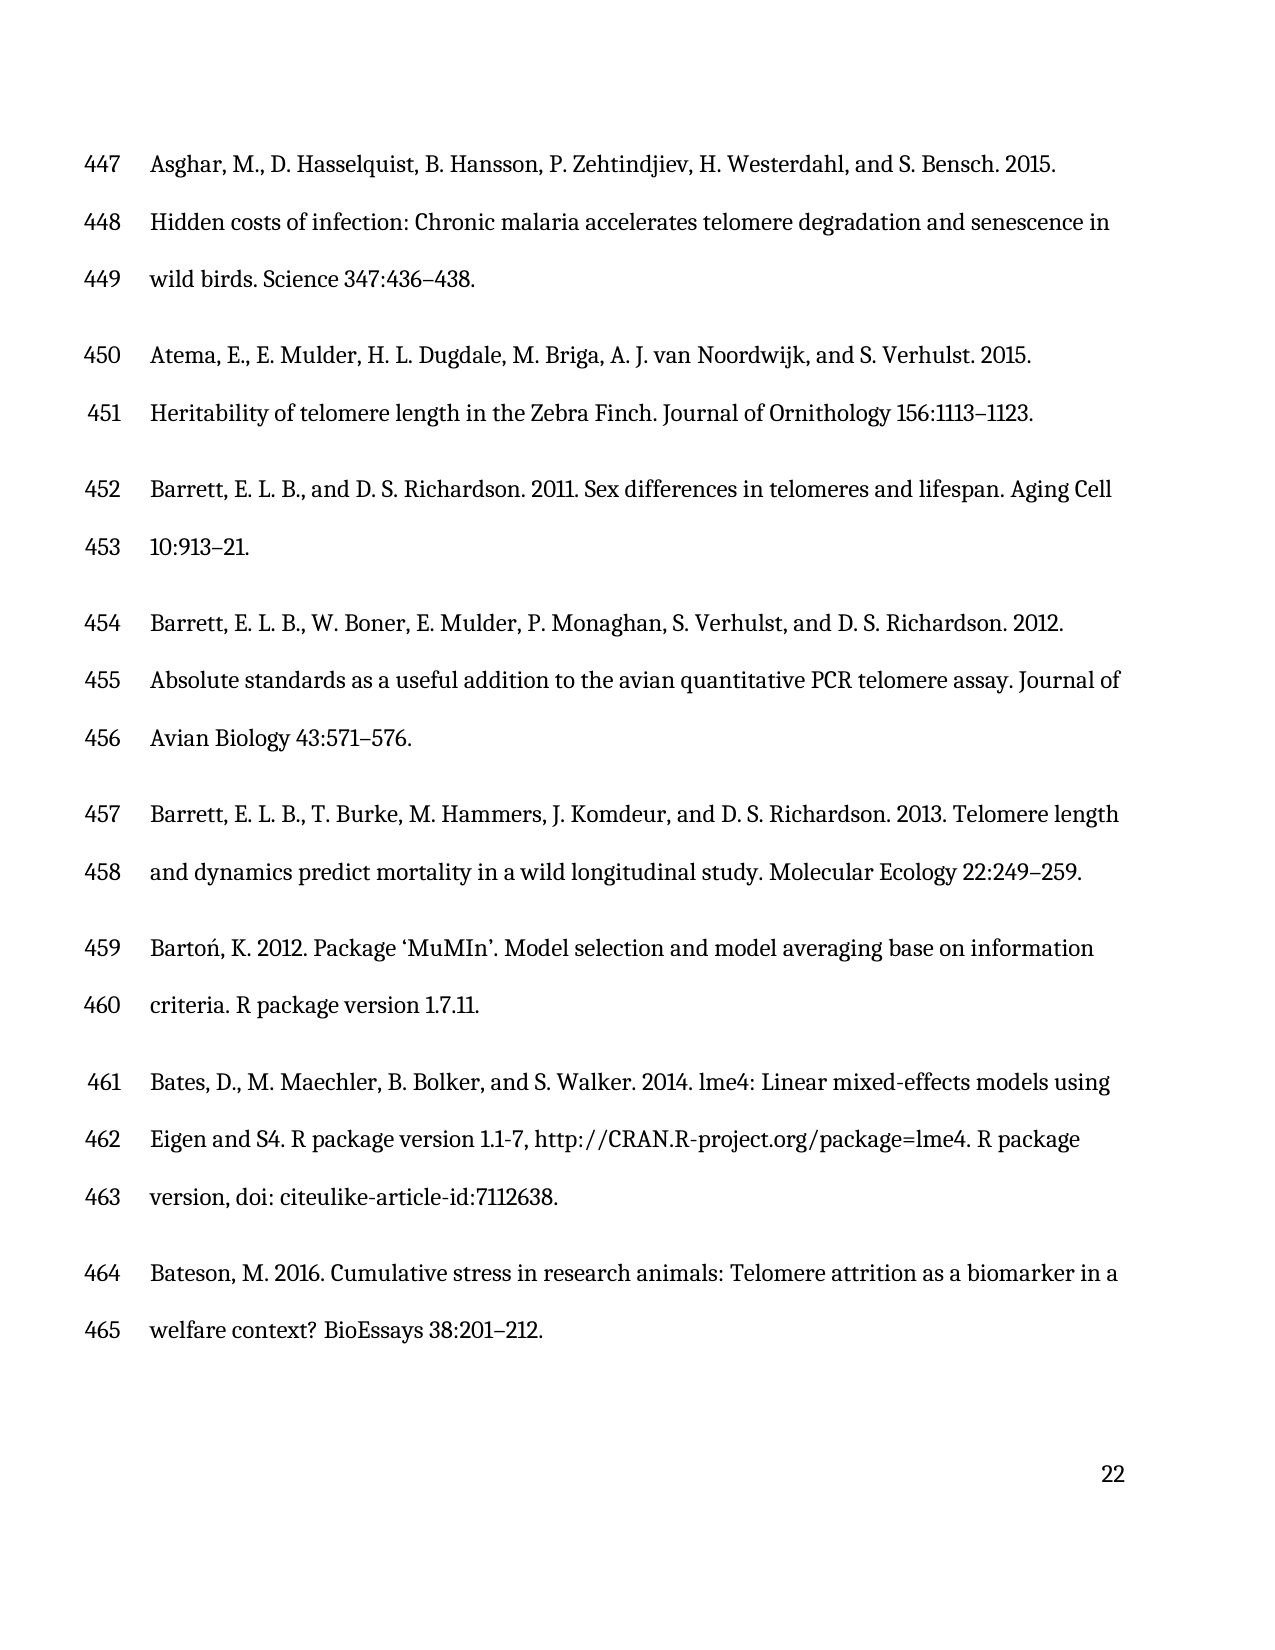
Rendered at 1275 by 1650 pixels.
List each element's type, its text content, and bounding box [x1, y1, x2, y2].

text Barrett, E. L. B., W. Boner, E. Mulder, P. Monaghan, S. Verhulst, and D. S. Richardson. 2012. Absolute standards as a useful addition to the avian quantitative PCR telomere assay. Journal of Avian Biology 43:571–576. [150, 609, 1125, 752]
text Atema, E., E. Mulder, H. L. Dugdale, M. Briga, A. J. van Noordwijk, and S. Verhulst. 2015. Heritability of telomere length in the Zebra Finch. Journal of Ornithology 156:1113–1123. [150, 341, 1125, 427]
text Bartoń, K. 2012. Package ‘MuMIn’. Model selection and model averaging base on information criteria. R package version 1.7.11. [150, 934, 1125, 1020]
text Bateson, M. 2016. Cumulative stress in research animals: Telomere attrition as a biomarker in a welfare context? BioEssays 38:201–212. [150, 1259, 1125, 1345]
text Barrett, E. L. B., T. Burke, M. Hammers, J. Komdeur, and D. S. Richardson. 2013. Telomere length and dynamics predict mortality in a wild longitudinal study. Molecular Ecology 22:249–259. [150, 800, 1125, 886]
text Barrett, E. L. B., and D. S. Richardson. 2011. Sex differences in telomeres and lifespan. Aging Cell 10:913–21. [150, 475, 1125, 561]
text Bates, D., M. Maechler, B. Bolker, and S. Walker. 2014. lme4: Linear mixed-effects models using Eigen and S4. R package version 1.1-7, http://CRAN.R-project.org/package=lme4. R package version, doi: citeulike-article-id:7112638. [150, 1067, 1125, 1211]
text Asghar, M., D. Hasselquist, B. Hansson, P. Zehtindjiev, H. Westerdahl, and S. Bensch. 2015. Hidden costs of infection: Chronic malaria accelerates telomere degradation and senescence in wild birds. Science 347:436–438. [150, 150, 1125, 294]
